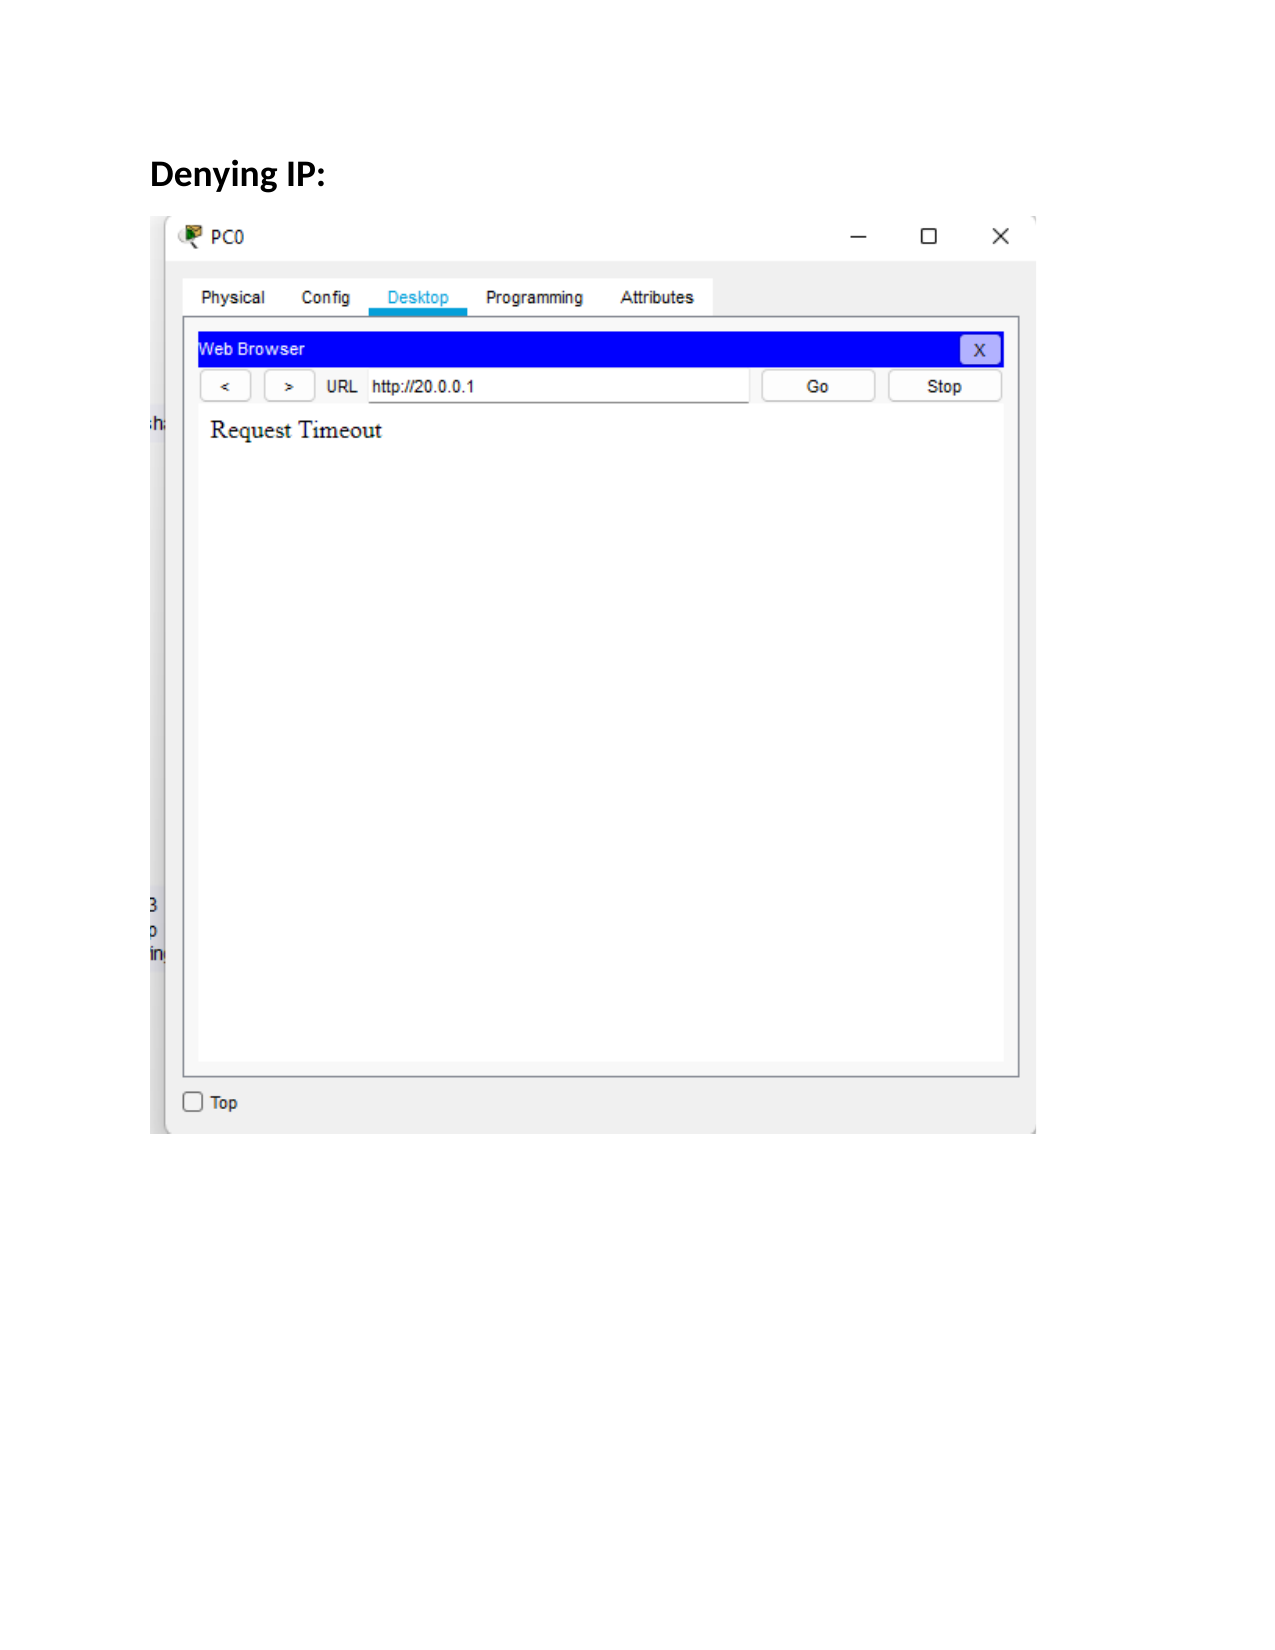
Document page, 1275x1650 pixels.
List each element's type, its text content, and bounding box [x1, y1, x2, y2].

text Denying IP: [150, 150, 1125, 196]
picture [150, 216, 1037, 1134]
